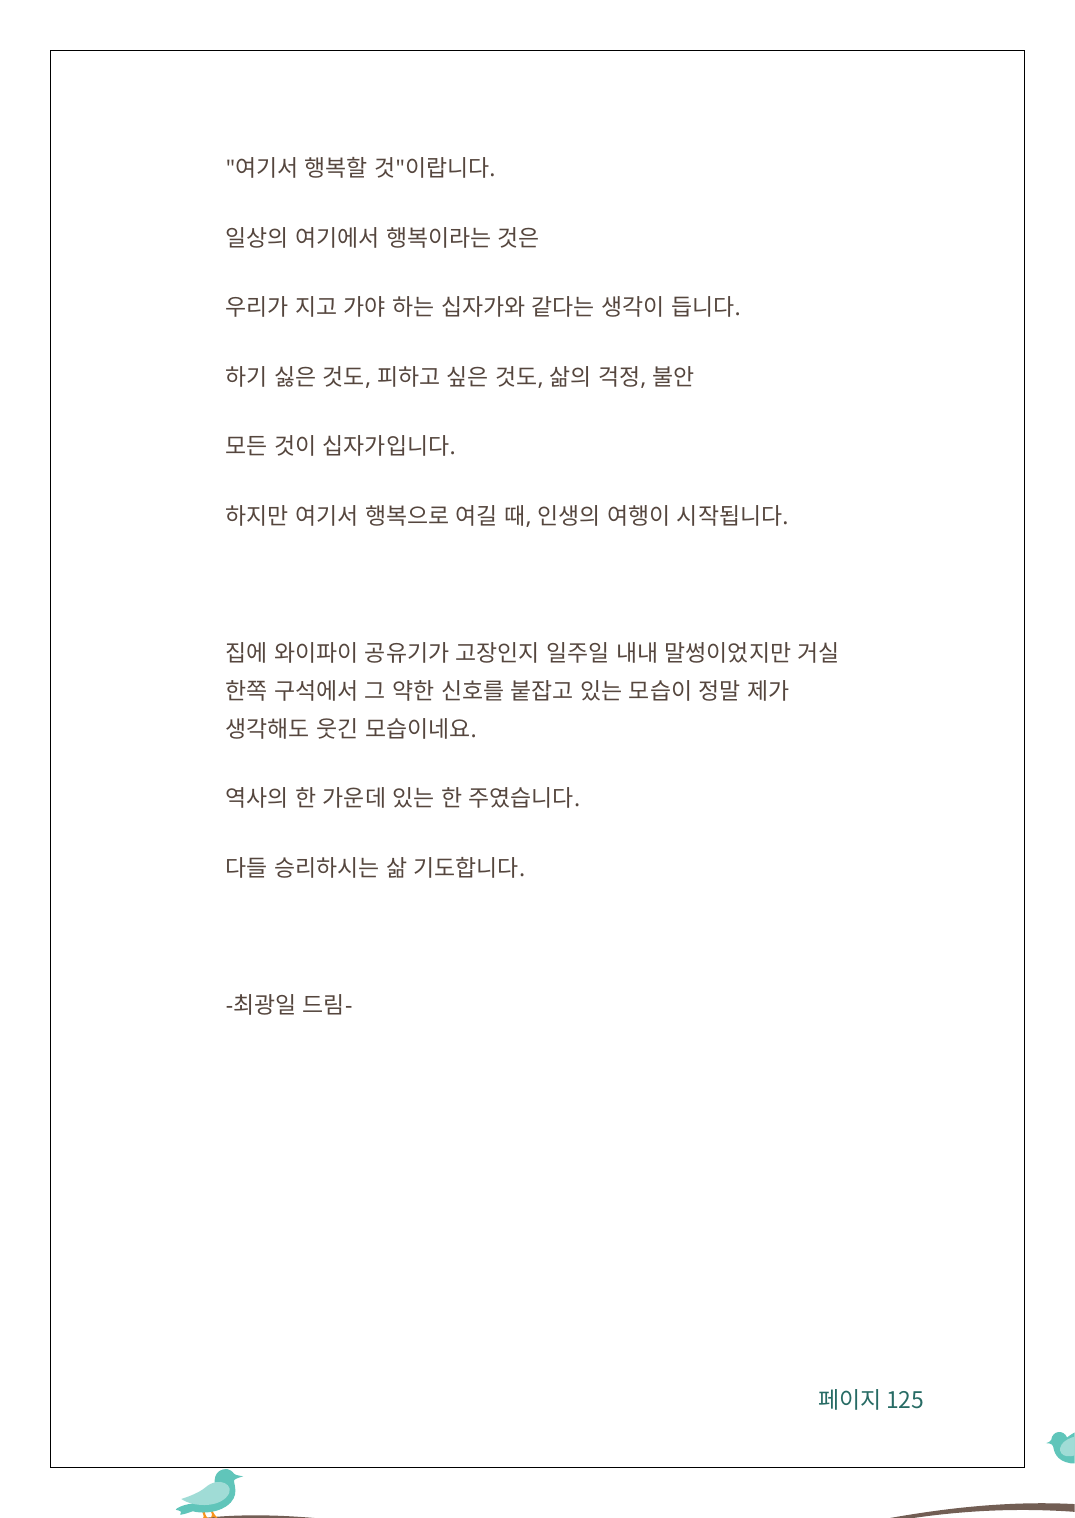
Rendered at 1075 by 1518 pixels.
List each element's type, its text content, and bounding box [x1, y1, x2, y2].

text -최광일 드림- [226, 987, 849, 1020]
text "여기서 행복할 것"이랍니다. [226, 150, 849, 183]
text 일상의 여기에서 행복이라는 것은 [226, 219, 849, 253]
text 다들 승리하시는 삶 기도합니다. [226, 850, 849, 883]
text 모든 것이 십자가입니다. [226, 428, 849, 461]
text 하기 싫은 것도, 피하고 싶은 것도, 삶의 걱정, 불안 [226, 358, 849, 392]
text 집에 와이파이 공유기가 고장인지 일주일 내내 말썽이었지만 거실 한쪽 구석에서 그 약한 신호를 붙잡고 있는 모습이 정말 제가 생각해도 웃긴 모습이네요. [226, 634, 849, 744]
text 하지만 여기서 행복으로 여길 때, 인생의 여행이 시작됩니다. [226, 498, 849, 531]
text 우리가 지고 가야 하는 십자가와 같다는 생각이 듭니다. [226, 289, 849, 322]
text 역사의 한 가운데 있는 한 주였습니다. [226, 780, 849, 814]
